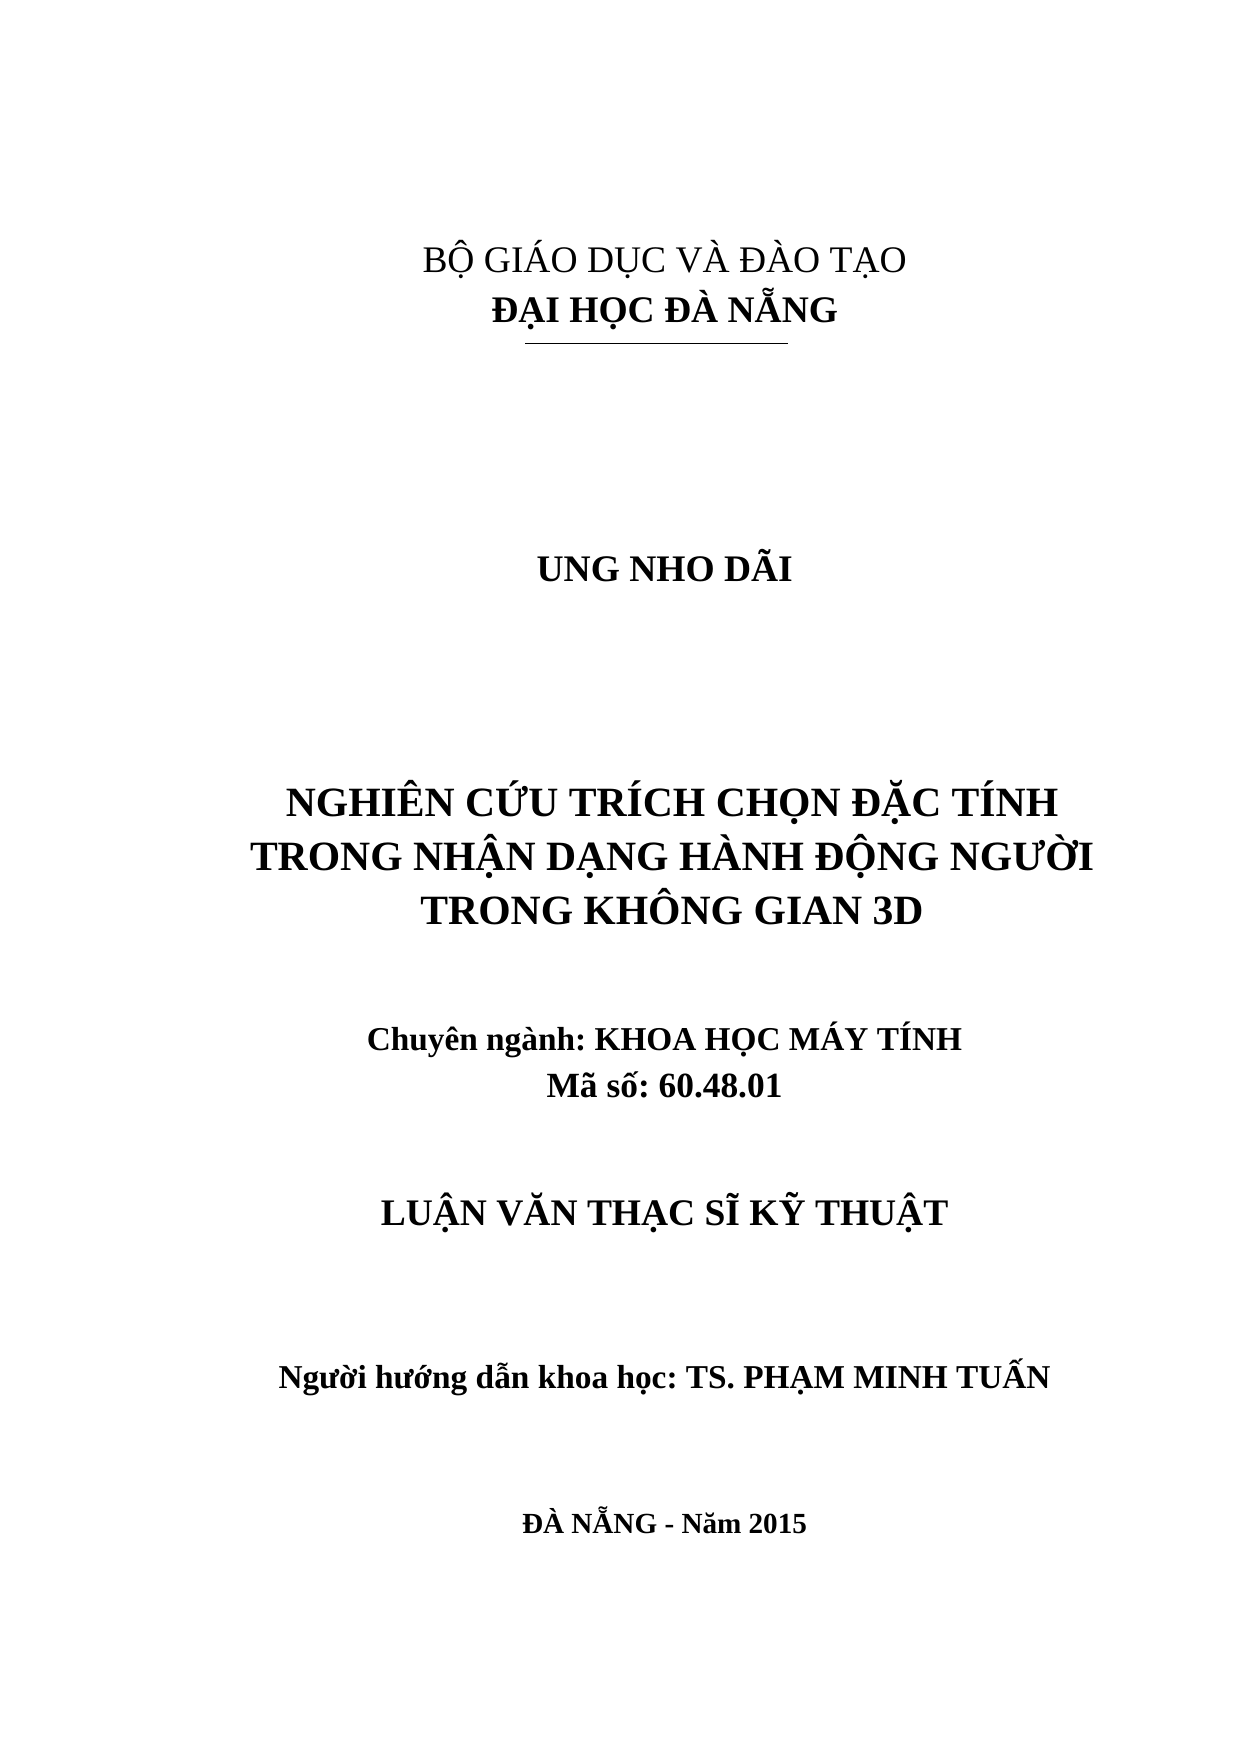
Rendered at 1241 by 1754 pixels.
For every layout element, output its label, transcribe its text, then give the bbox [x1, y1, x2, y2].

text LUẬN VĂN THẠC SĨ KỸ THUẬT [207, 1191, 1122, 1234]
text BỘ GIÁO DỤC VÀ ĐÀO TẠO [207, 238, 1122, 281]
text NGHIÊN CỨU TRÍCH CHỌN ĐẶC TÍNH [236, 777, 1107, 825]
text TRONG KHÔNG GIAN 3D [236, 886, 1107, 934]
text Người hướng dẫn khoa học: TS. PHẠM MINH TUẤN [207, 1358, 1122, 1396]
text Chuyên ngành: KHOA HỌC MÁY TÍNH [207, 1019, 1122, 1058]
text ĐÀ NẴNG - Năm 2015 [207, 1506, 1122, 1539]
text UNG NHO DÃI [207, 546, 1122, 589]
text TRONG NHẬN DẠNG HÀNH ĐỘNG NGƯỜI [236, 832, 1107, 879]
text ĐẠI HỌC ĐÀ NẴNG [207, 287, 1122, 330]
text Mã số: 60.48.01 [207, 1064, 1122, 1105]
